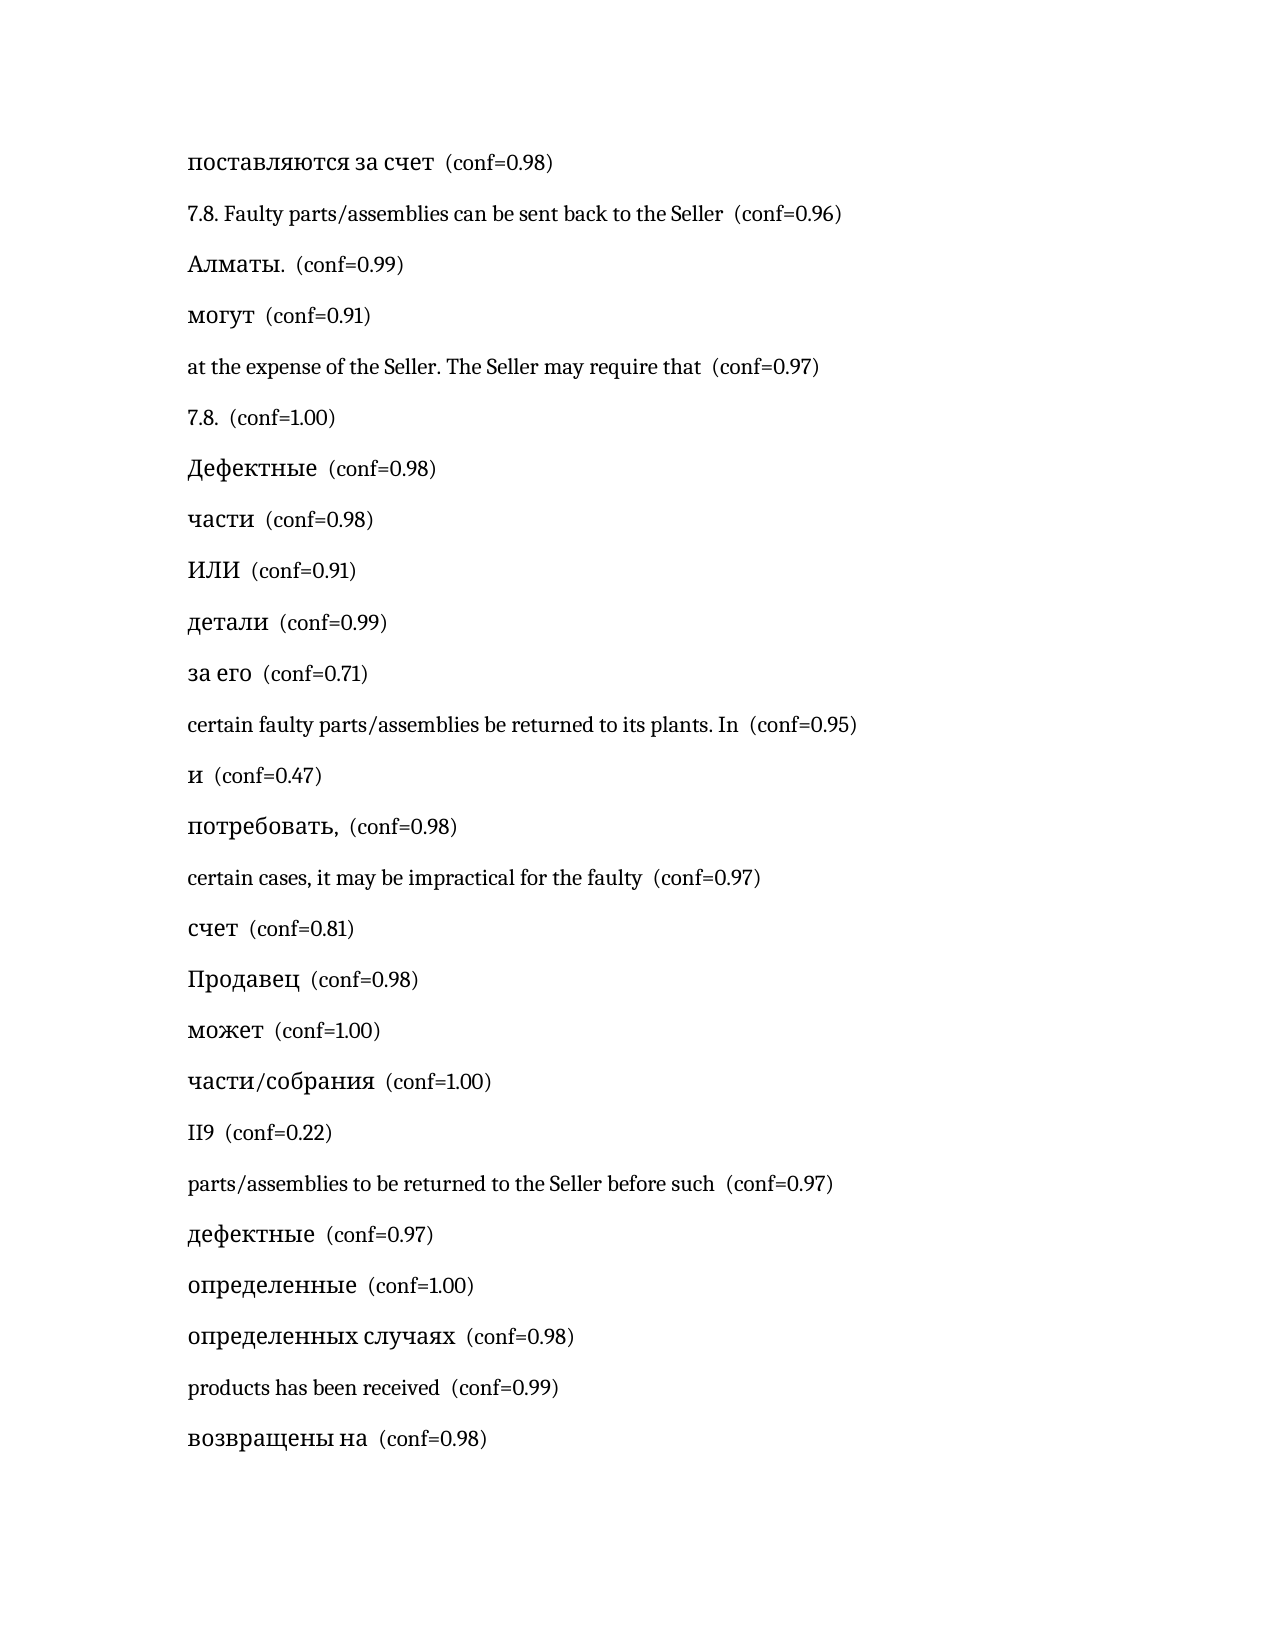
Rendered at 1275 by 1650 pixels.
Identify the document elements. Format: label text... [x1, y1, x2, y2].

text могут (conf=0.91) [187, 303, 1087, 329]
text certain cases, it may be impractical for the faulty (conf=0.97) [187, 864, 1087, 891]
text и (conf=0.47) [187, 762, 1087, 789]
text ИЛИ (conf=0.91) [187, 558, 1087, 585]
text Продавец (conf=0.98) [187, 967, 1087, 993]
text счет (conf=0.81) [187, 916, 1087, 942]
text детали (conf=0.99) [187, 609, 1087, 636]
text определенные (conf=1.00) [187, 1273, 1087, 1299]
text части/собрания (conf=1.00) [187, 1069, 1087, 1095]
text возвращены на (conf=0.98) [187, 1426, 1087, 1452]
text Алматы. (conf=0.99) [187, 252, 1087, 278]
text 7.8. (conf=1.00) [187, 405, 1087, 432]
text потребовать, (conf=0.98) [187, 813, 1087, 840]
text Дефектные (conf=0.98) [187, 456, 1087, 483]
text 7.8. Faulty parts/assemblies can be sent back to the Seller (conf=0.96) [187, 201, 1087, 227]
text за его (conf=0.71) [187, 660, 1087, 687]
text at the expense of the Seller. The Seller may require that (conf=0.97) [187, 354, 1087, 381]
text части (conf=0.98) [187, 507, 1087, 534]
text поставляются за счет (conf=0.98) [187, 150, 1087, 176]
text дефектные (conf=0.97) [187, 1222, 1087, 1248]
text II9 (conf=0.22) [187, 1120, 1087, 1146]
text certain faulty parts/assemblies be returned to its plants. In (conf=0.95) [187, 711, 1087, 738]
text может (conf=1.00) [187, 1018, 1087, 1044]
text products has been received (conf=0.99) [187, 1375, 1087, 1401]
text parts/assemblies to be returned to the Seller before such (conf=0.97) [187, 1171, 1087, 1197]
text определенных случаях (conf=0.98) [187, 1324, 1087, 1350]
